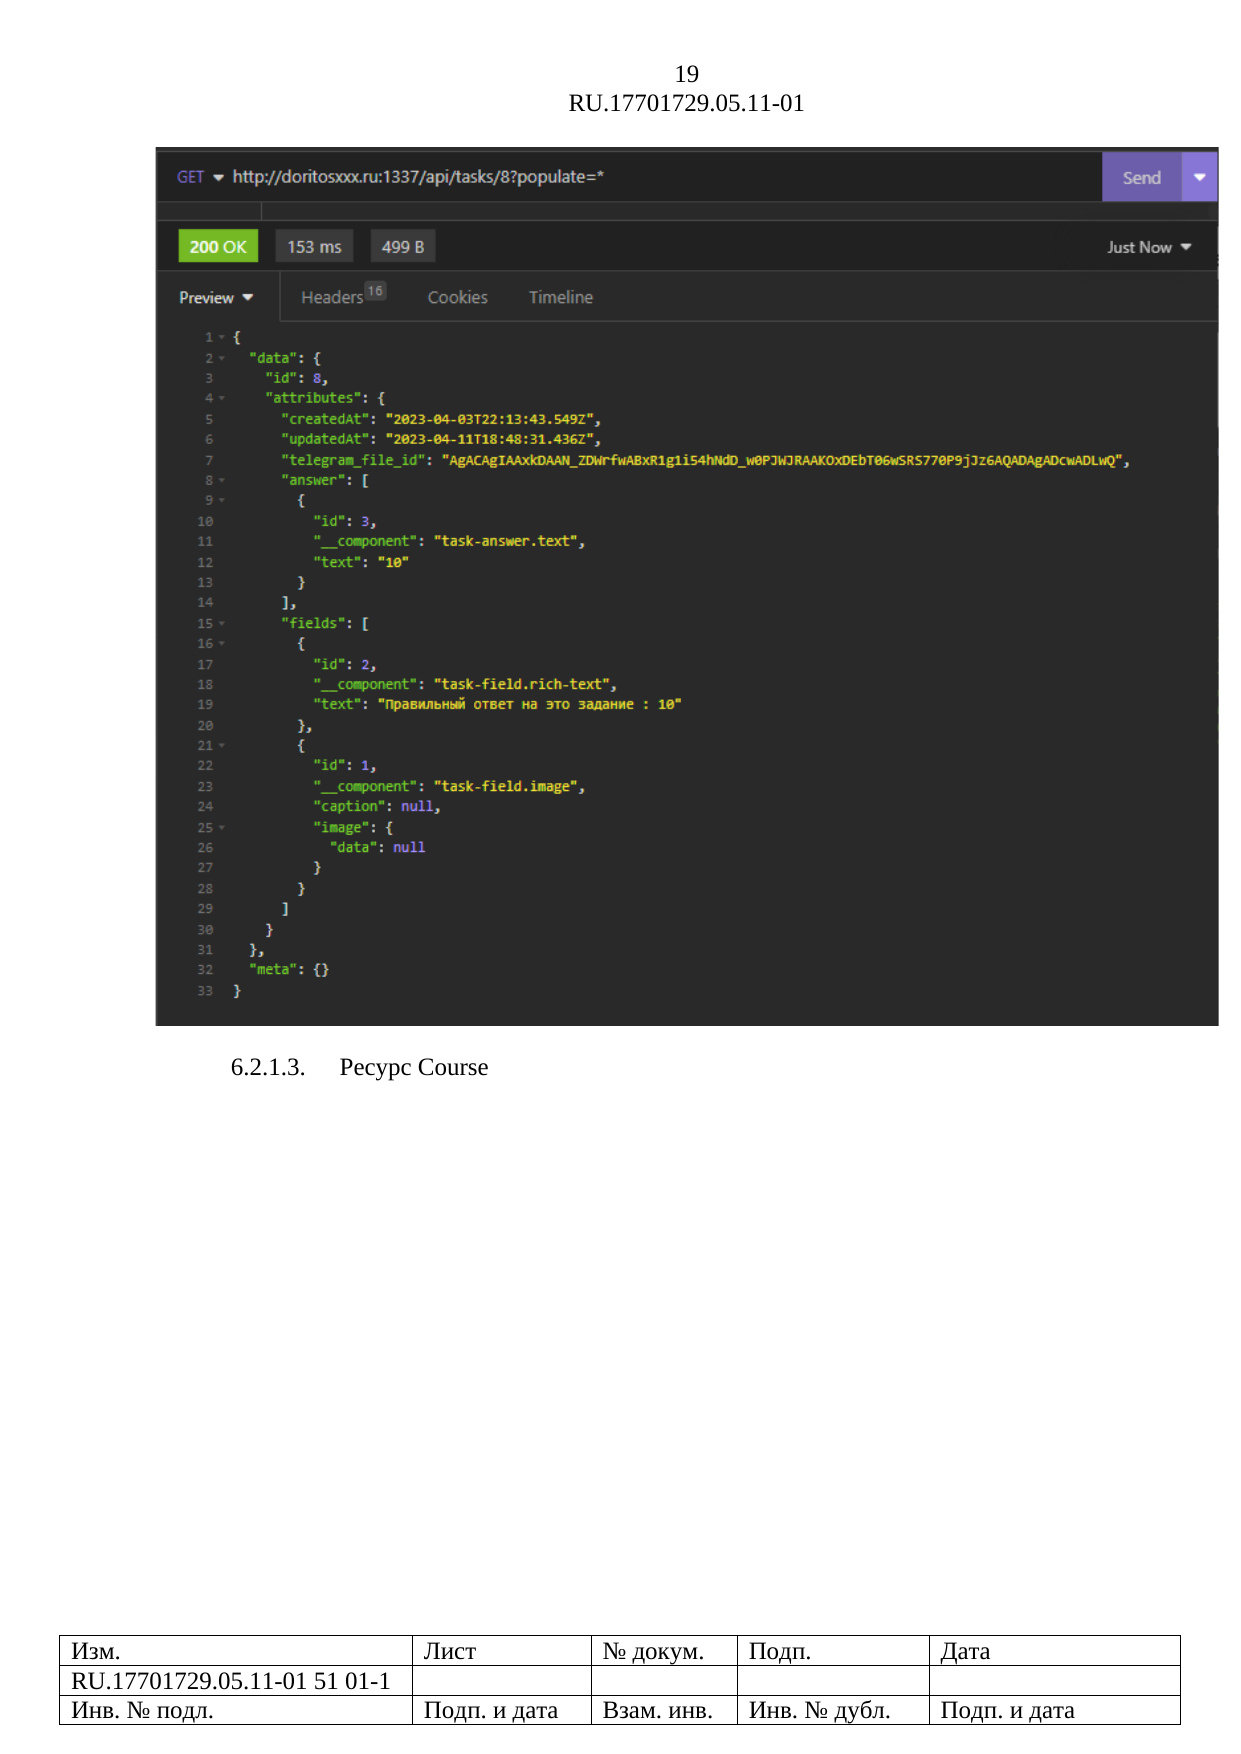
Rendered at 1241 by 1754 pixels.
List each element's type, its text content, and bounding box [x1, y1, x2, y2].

picture [155, 147, 1219, 1026]
list Ресурс Course [231, 1052, 1181, 1081]
